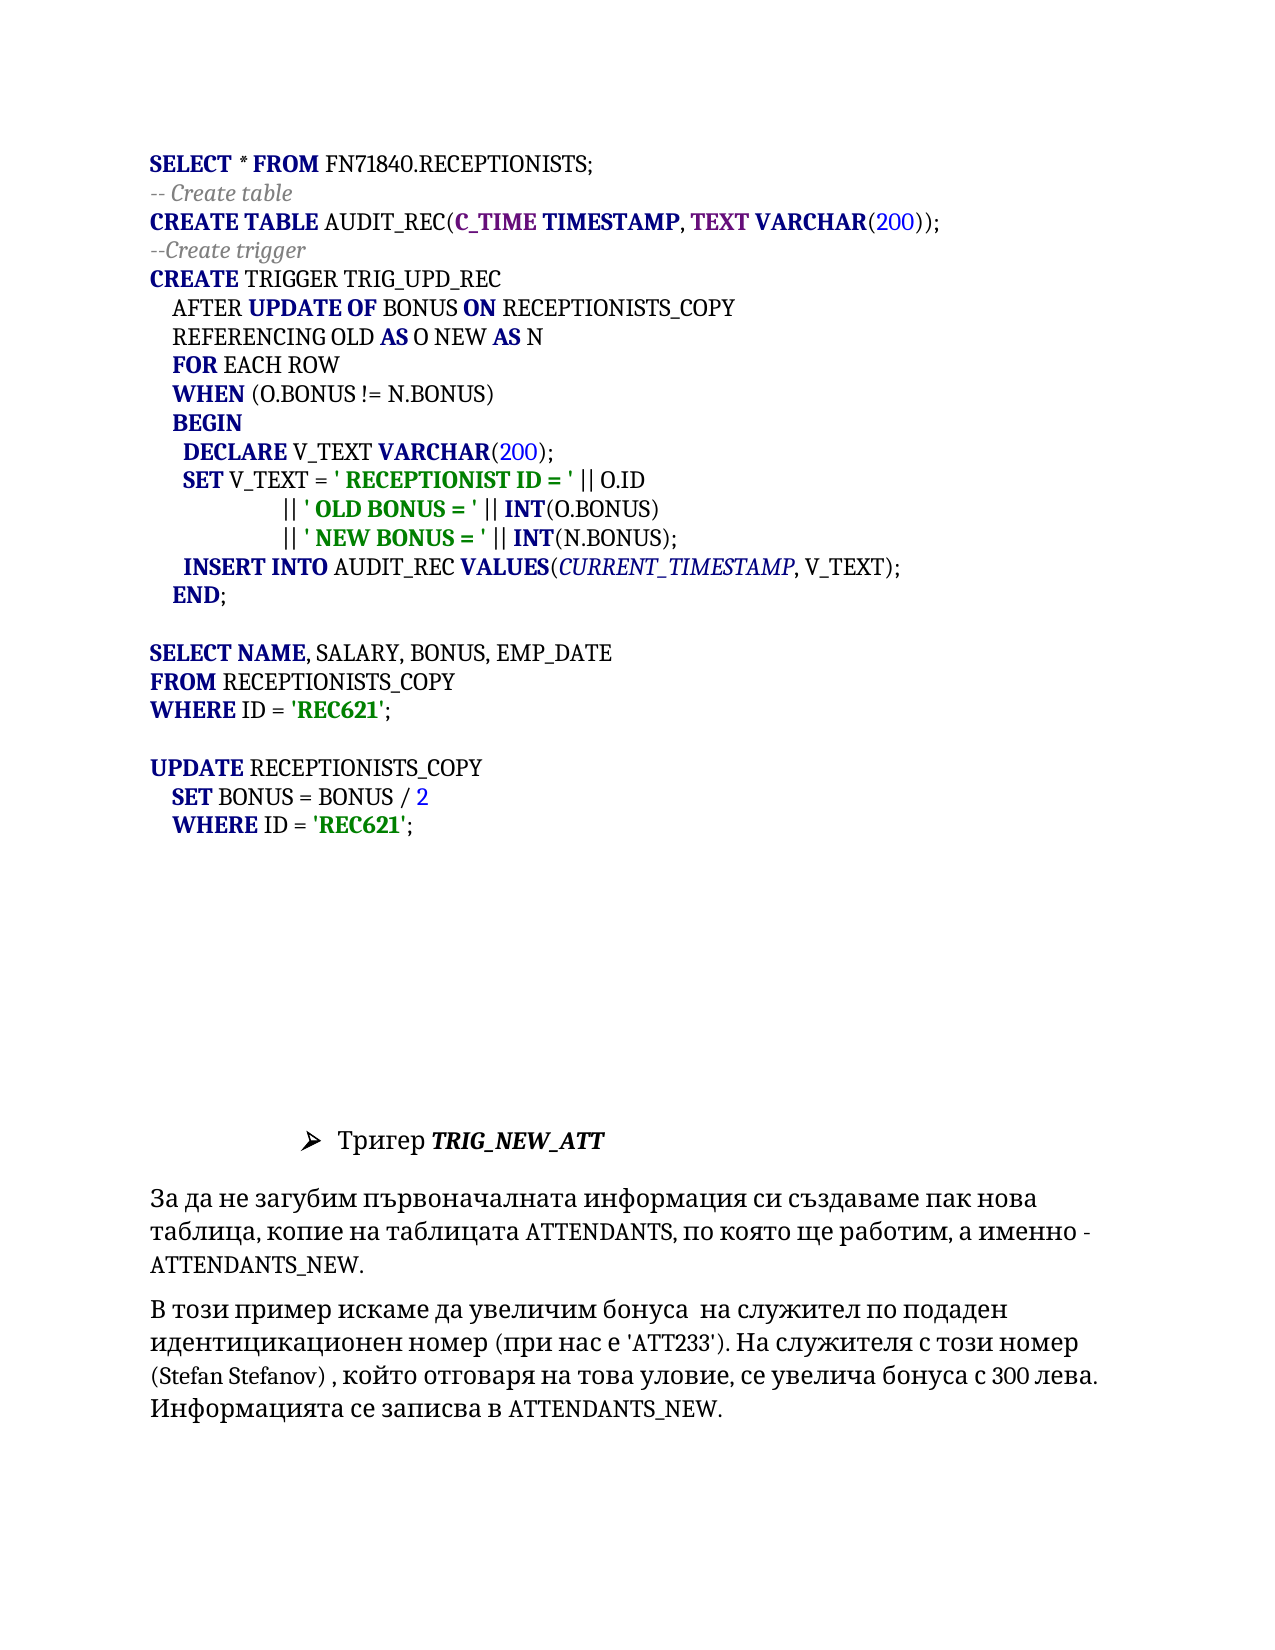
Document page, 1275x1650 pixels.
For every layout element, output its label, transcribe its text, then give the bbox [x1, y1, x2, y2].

text В този пример искаме да увеличим бонуса на служител по подаден идентицикационен номер (при нас е 'ATT233'). На служителя с този номер (Stefan Stefanov) , който отговаря на това уловие, се увелича бонуса с 300 лева. Информацията се записва в ATTENDANTS_NEW. [150, 1296, 1125, 1424]
list Тригер TRIG_NEW_ATT [300, 1127, 1125, 1156]
text За да не загубим първоначалната информация си създаваме пак нова таблица, копие на таблицата ATTENDANTS, по която ще работим, а именно - ATTENDANTS_NEW. [150, 1185, 1125, 1279]
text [150, 150, 1125, 840]
